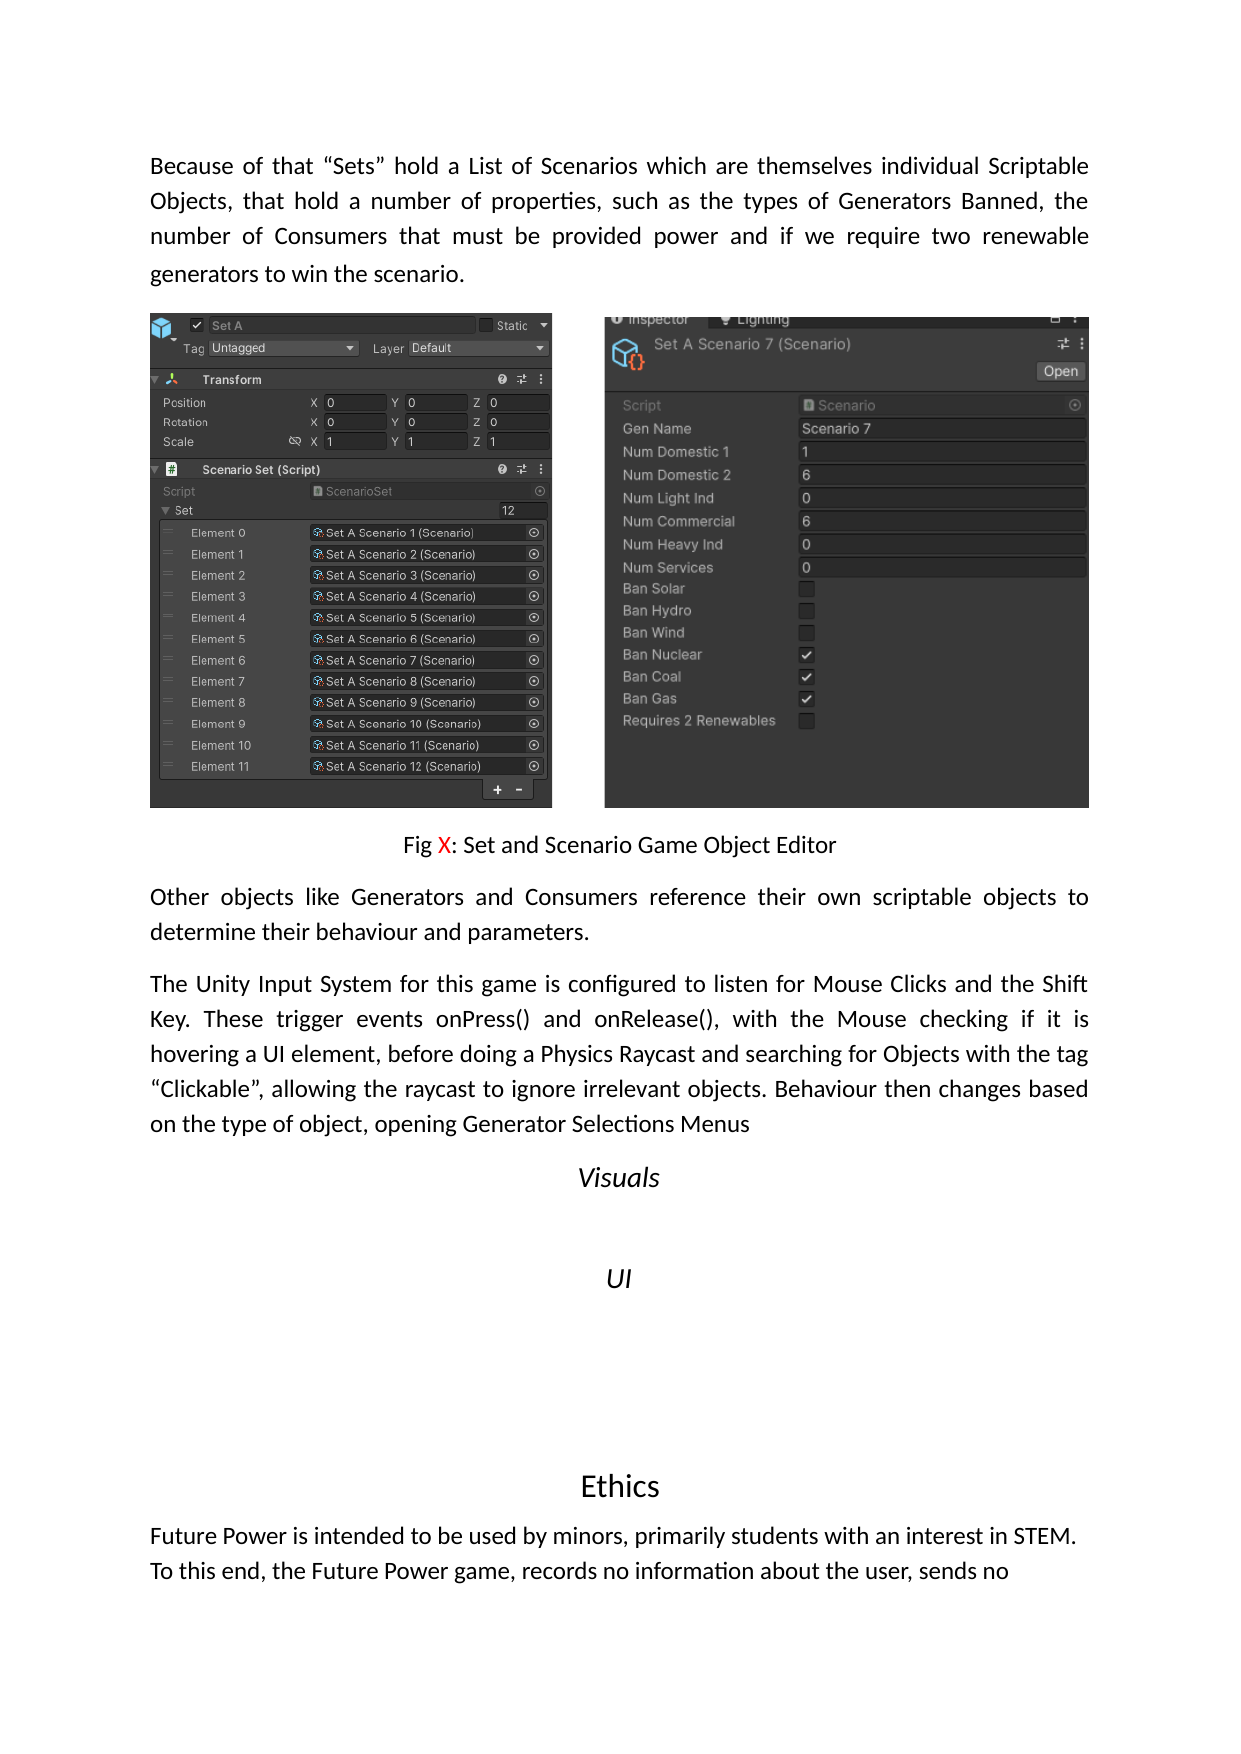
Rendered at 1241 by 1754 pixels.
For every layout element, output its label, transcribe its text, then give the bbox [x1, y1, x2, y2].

picture [604, 317, 1089, 808]
subtitle UI [150, 1261, 1090, 1296]
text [150, 1520, 1090, 1585]
text Other objects like Generators and Consumers reference their own scriptable objects to determine their behaviour and parameters. [150, 881, 1090, 947]
picture [150, 313, 553, 808]
text Because of that “Sets” hold a List of Scenarios which are themselves individual Scriptable Objects, that hold a number of properties, such as the types of Generators Banned, the number of Consumers that must be provided power and if we require two renewable generators to win the scenario. [150, 150, 1090, 290]
subtitle Ethics [150, 1465, 1090, 1506]
subtitle Visuals [150, 1159, 1090, 1195]
text The Unity Input System for this game is configured to listen for Mouse Clicks and the Shift Key. These trigger events onPress() and onRelease(), with the Mouse checking if it is hovering a UI element, before doing a Physics Raycast and searching for Objects with the tag “Clickable”, allowing the raycast to ignore irrelevant objects. Behaviour then changes based on the type of object, opening Generator Selections Menus [150, 968, 1090, 1138]
